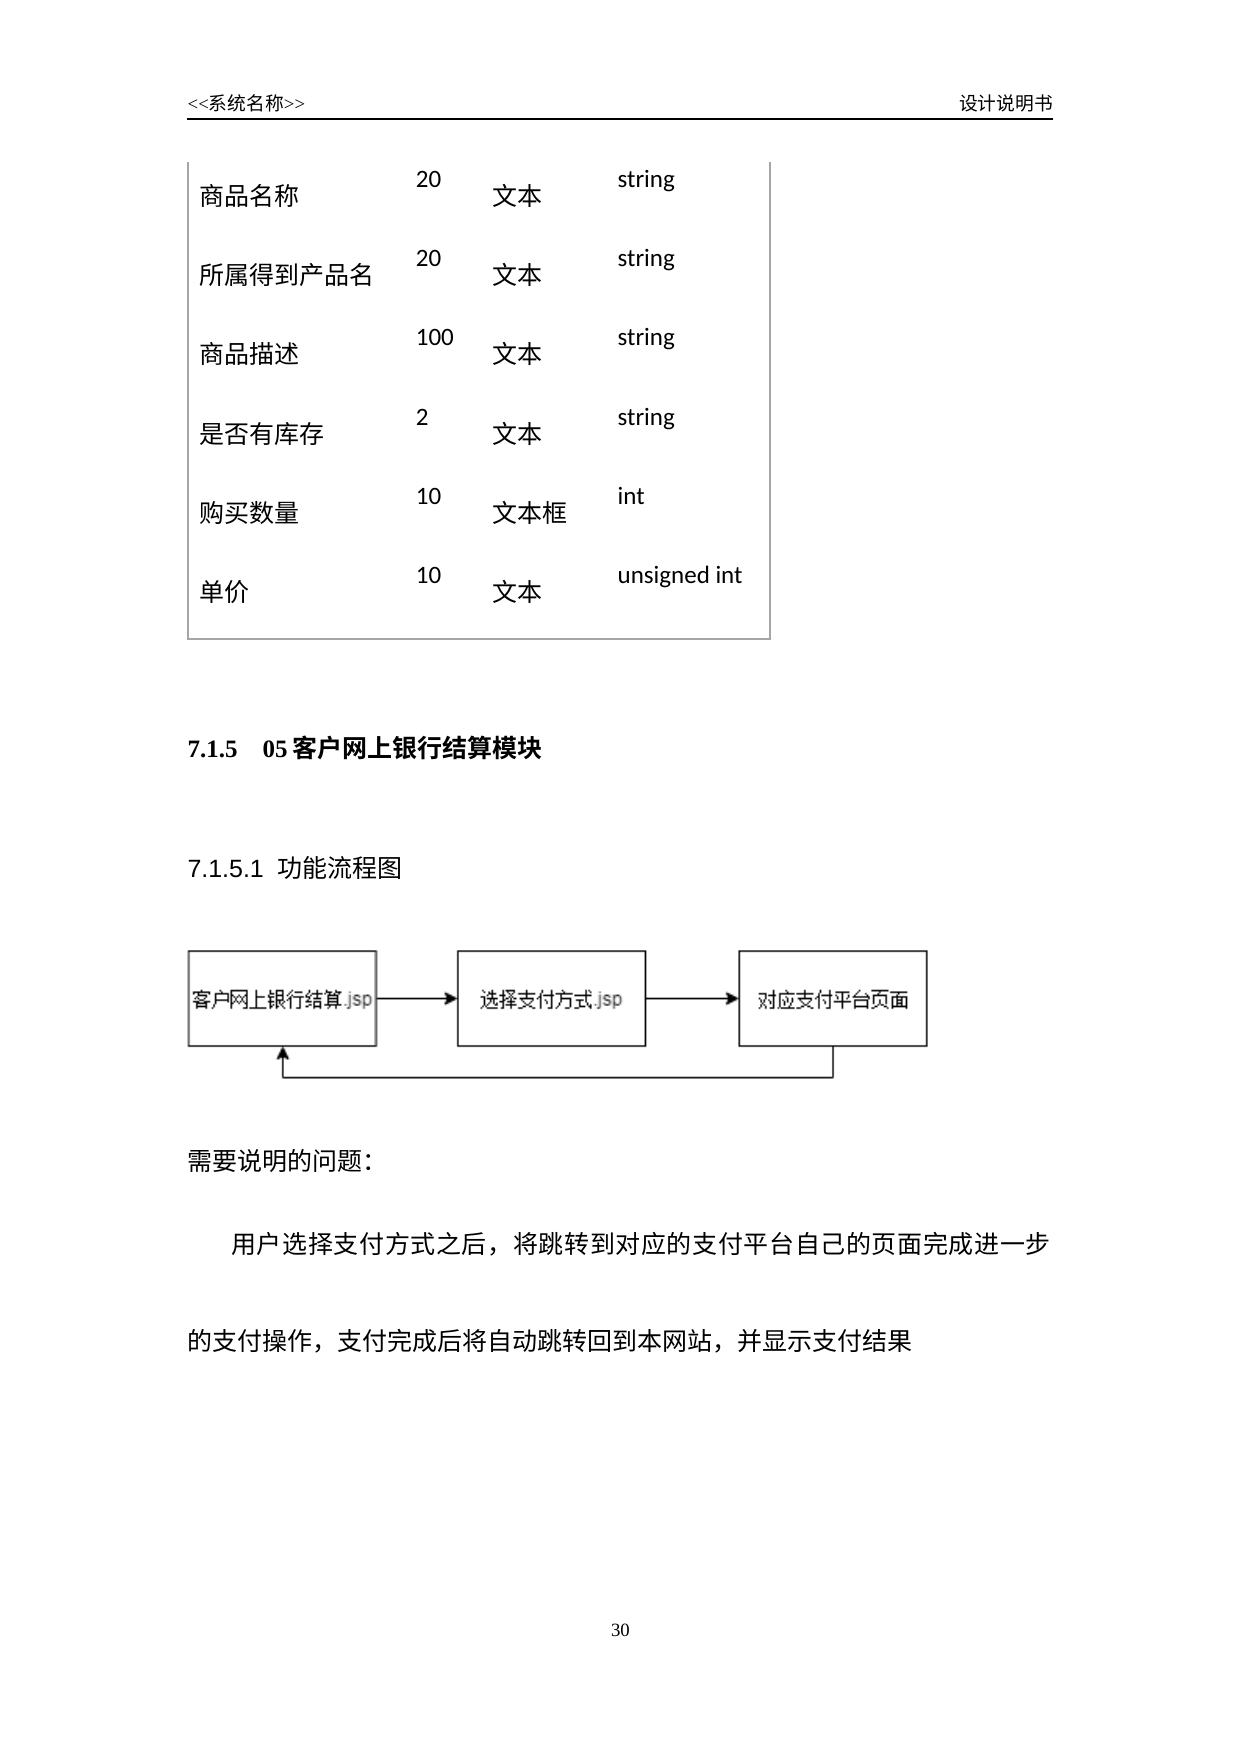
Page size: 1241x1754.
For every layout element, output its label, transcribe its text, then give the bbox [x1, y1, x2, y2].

table_cell string [606, 400, 769, 479]
table_cell string [606, 162, 769, 241]
table_cell 商品名称 [189, 162, 404, 241]
table_cell 100 [404, 321, 481, 400]
table_cell 商品描述 [189, 321, 404, 400]
table_cell unsigned int [606, 558, 769, 638]
table_cell 文本 [481, 321, 606, 400]
table_cell 20 [404, 162, 481, 241]
subtitle 功能流程图 [187, 834, 1053, 899]
table_cell 20 [404, 241, 481, 321]
table_cell 所属得到产品名 [189, 241, 404, 321]
text 用户选择支付方式之后，将跳转到对应的支付平台自己的页面完成进一步的支付操作，支付完成后将自动跳转回到本网站，并显示支付结果 [187, 1210, 1053, 1372]
table_cell 文本 [481, 162, 606, 241]
table_cell 是否有库存 [189, 400, 404, 479]
table_cell 10 [404, 558, 481, 638]
table_cell 购买数量 [189, 479, 404, 558]
table_cell 文本框 [481, 479, 606, 558]
table_cell string [606, 321, 769, 400]
text 需要说明的问题： [187, 1127, 1053, 1192]
table_cell 文本 [481, 241, 606, 321]
table_cell 2 [404, 400, 481, 479]
subtitle 05客户网上银行结算模块 [187, 714, 1053, 779]
table_cell 10 [404, 479, 481, 558]
table_cell string [606, 241, 769, 321]
table_cell 单价 [189, 558, 404, 638]
table_cell 文本 [481, 558, 606, 638]
table_cell 文本 [481, 400, 606, 479]
table_cell int [606, 479, 769, 558]
